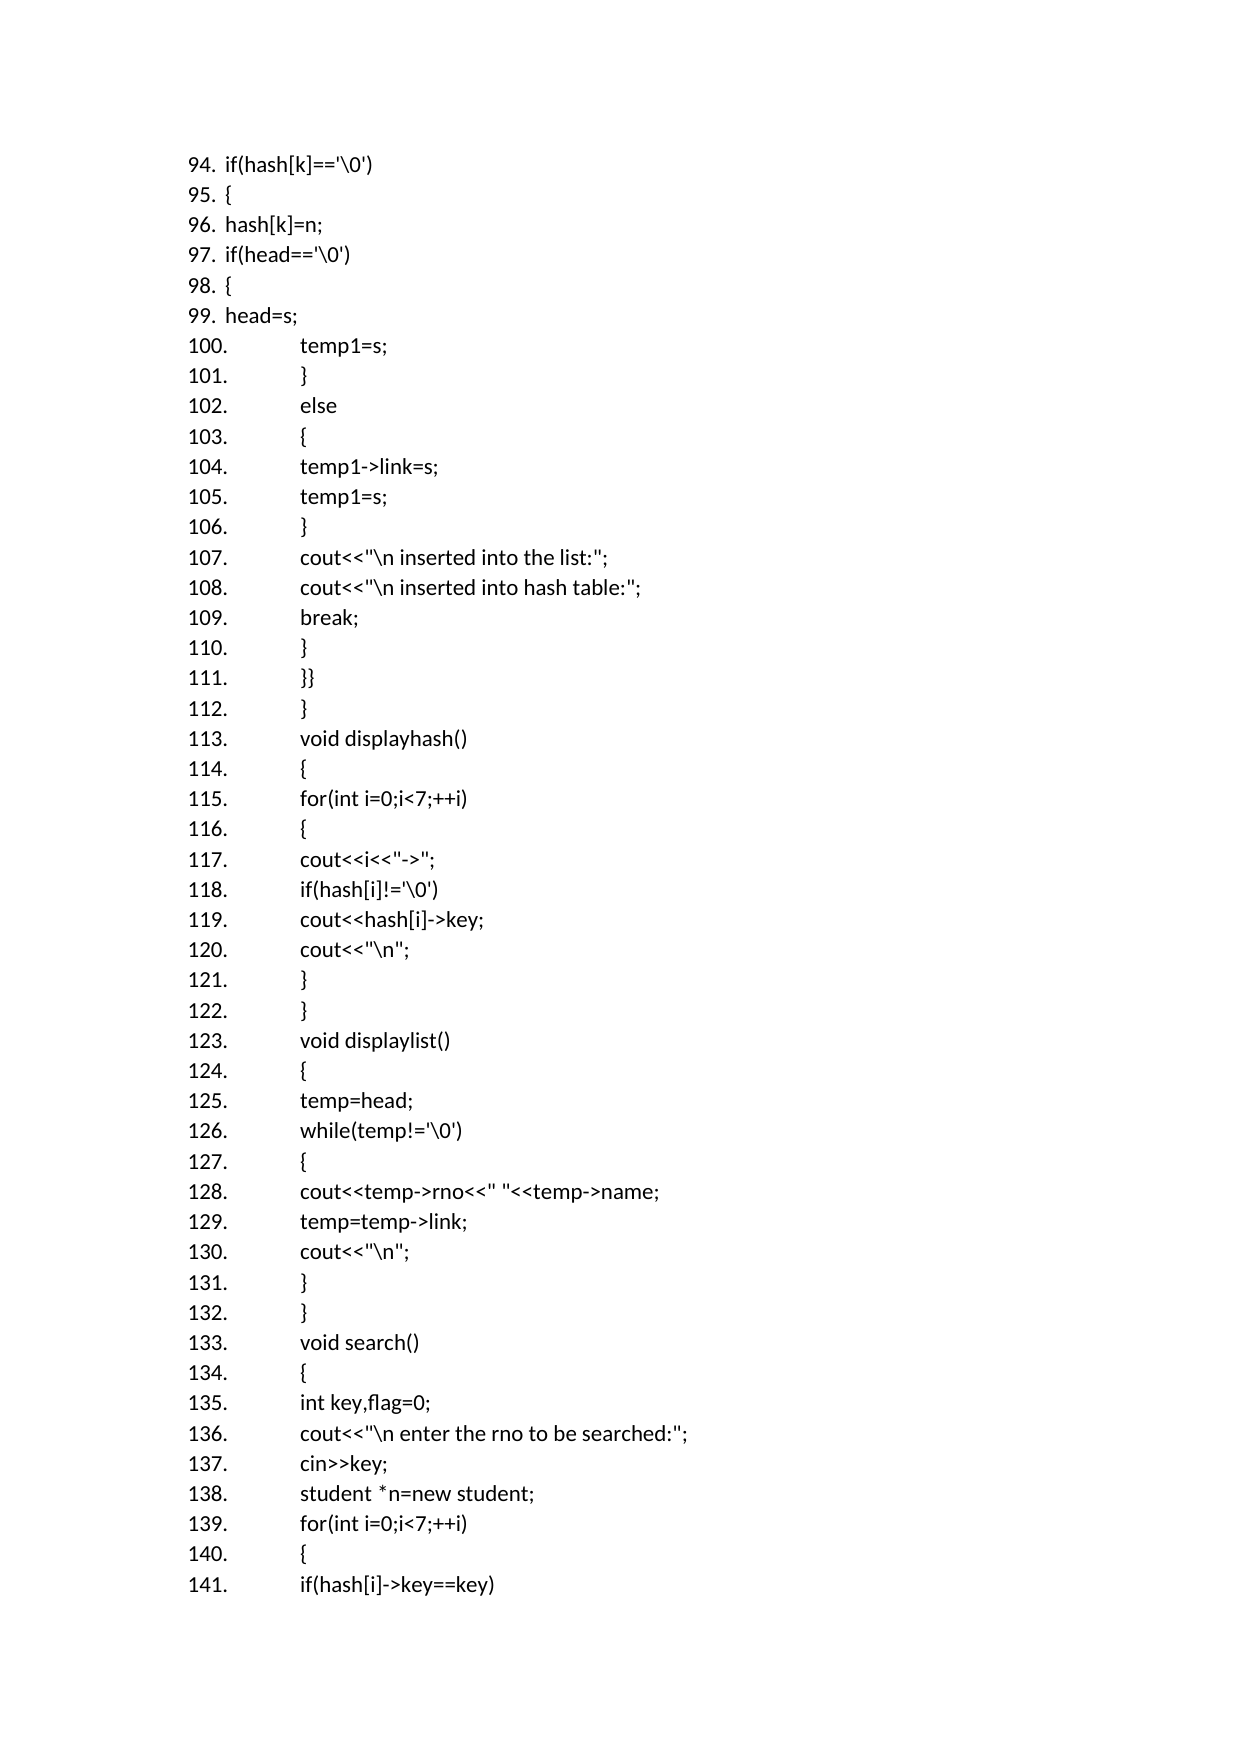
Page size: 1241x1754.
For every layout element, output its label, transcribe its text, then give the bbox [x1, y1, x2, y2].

list { [187, 1539, 1090, 1568]
list { [187, 1056, 1090, 1084]
list temp1=s; [187, 331, 1090, 359]
list } [187, 1298, 1090, 1326]
list for(int i=0;i<7;++i) [187, 784, 1090, 812]
list cout<<hash[i]->key; [187, 905, 1090, 933]
list } [187, 361, 1090, 389]
list if(hash[i]!='\0') [187, 875, 1090, 903]
list { [187, 422, 1090, 450]
list } [187, 694, 1090, 722]
list hash[k]=n; [187, 210, 1090, 238]
list cout<<"\n inserted into hash table:"; [187, 573, 1090, 601]
list { [187, 754, 1090, 782]
list cout<<i<<"->"; [187, 845, 1090, 873]
list { [187, 1147, 1090, 1175]
list } [187, 1268, 1090, 1296]
list } [187, 966, 1090, 994]
list void displayhash() [187, 724, 1090, 752]
list break; [187, 603, 1090, 631]
list if(hash[k]=='\0') [187, 150, 1090, 178]
list if(head=='\0') [187, 241, 1090, 269]
list } [187, 512, 1090, 541]
list }} [187, 663, 1090, 692]
list } [187, 633, 1090, 661]
list void displaylist() [187, 1026, 1090, 1054]
list while(temp!='\0') [187, 1117, 1090, 1145]
list int key,flag=0; [187, 1388, 1090, 1417]
list void search() [187, 1328, 1090, 1356]
list cout<<"\n"; [187, 1237, 1090, 1266]
list if(hash[i]->key==key) [187, 1570, 1090, 1598]
list for(int i=0;i<7;++i) [187, 1509, 1090, 1537]
list { [187, 1358, 1090, 1386]
list cin>>key; [187, 1449, 1090, 1477]
list head=s; [187, 301, 1090, 329]
list { [187, 814, 1090, 843]
list } [187, 996, 1090, 1024]
list cout<<"\n inserted into the list:"; [187, 543, 1090, 571]
list student *n=new student; [187, 1479, 1090, 1507]
list temp=head; [187, 1086, 1090, 1114]
list temp1->link=s; [187, 452, 1090, 480]
list cout<<temp->rno<<" "<<temp->name; [187, 1177, 1090, 1205]
list temp1=s; [187, 482, 1090, 510]
list cout<<"\n"; [187, 935, 1090, 963]
list { [187, 271, 1090, 299]
list cout<<"\n enter the rno to be searched:"; [187, 1419, 1090, 1447]
list else [187, 392, 1090, 420]
list { [187, 180, 1090, 208]
list temp=temp->link; [187, 1207, 1090, 1235]
